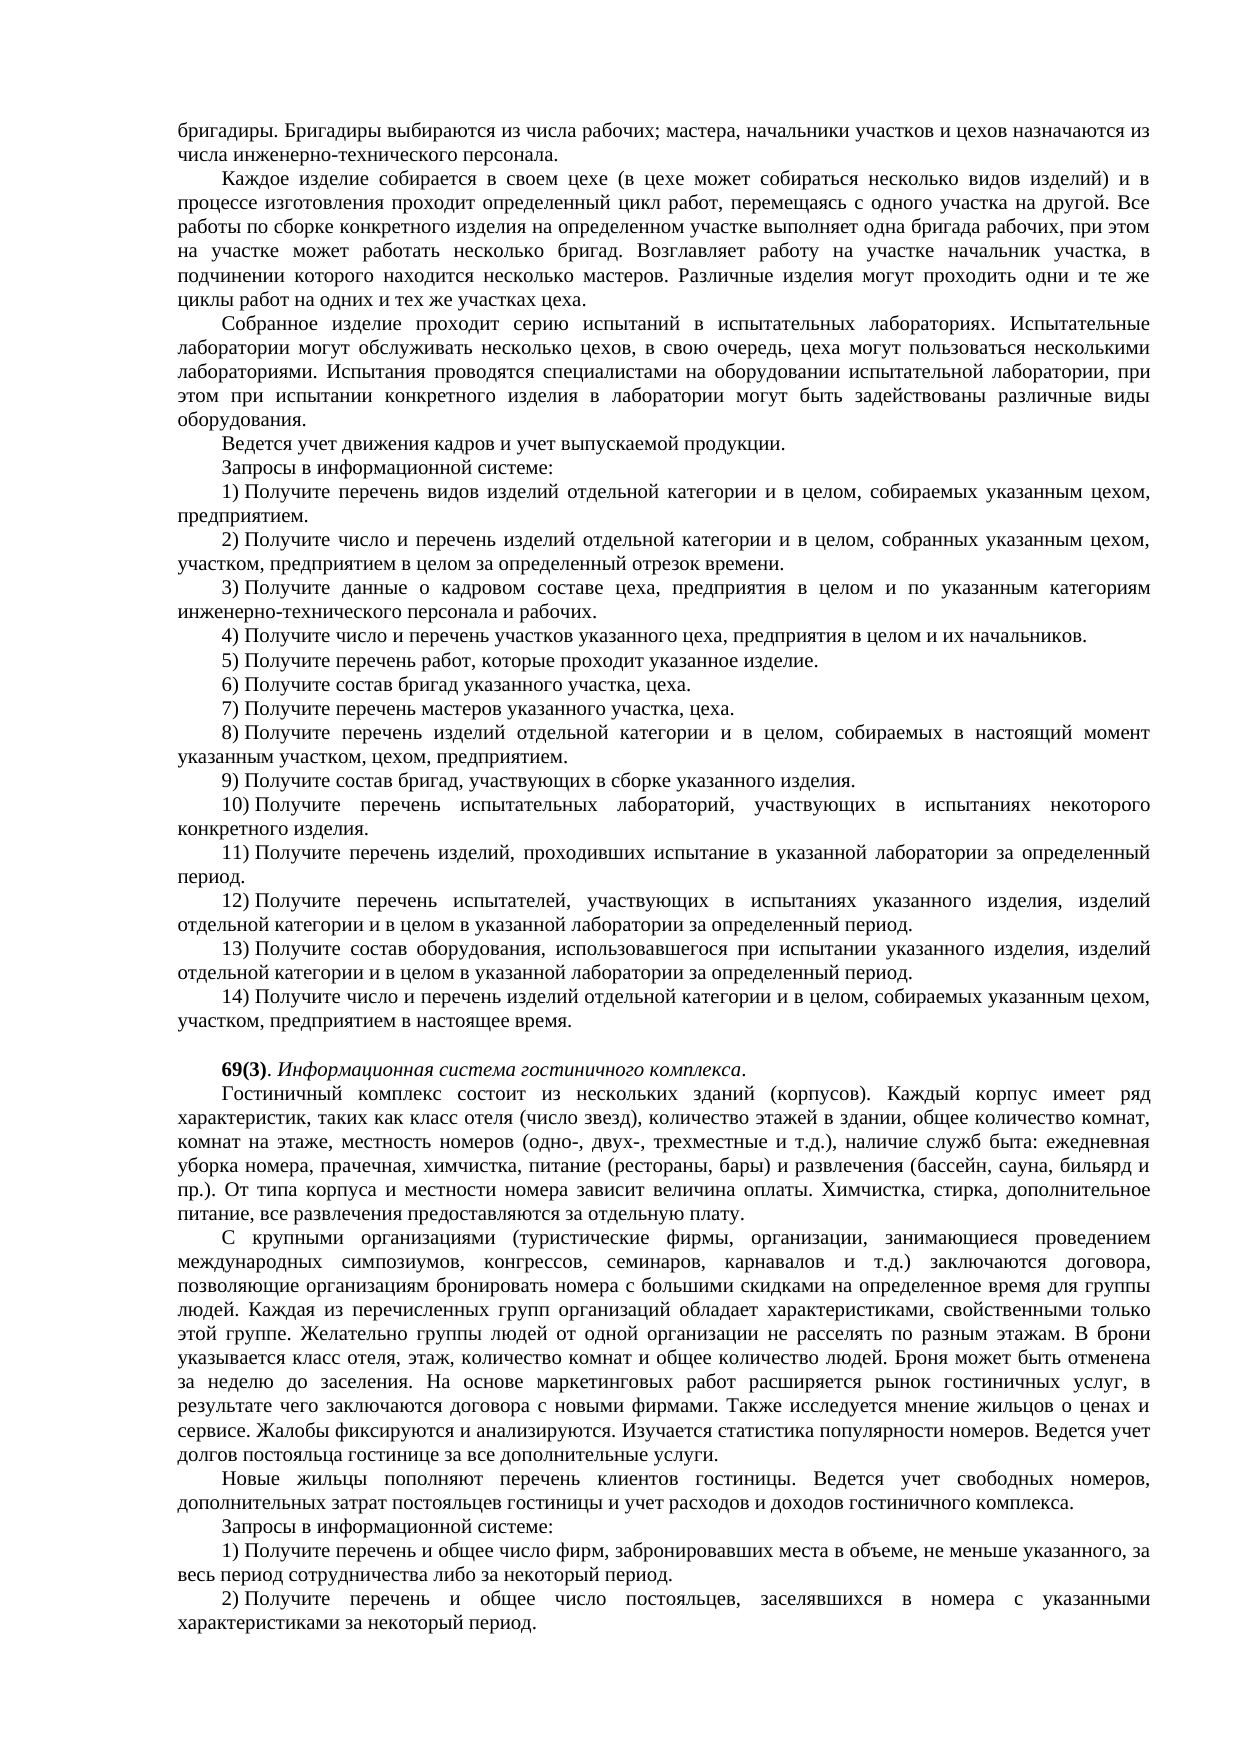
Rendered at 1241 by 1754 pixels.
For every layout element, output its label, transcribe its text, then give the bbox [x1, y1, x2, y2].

text 9) Получите состав бригад, участвующих в сборке указанного изделия. [177, 768, 1152, 792]
text 7) Получите перечень мастеров указанного участка, цеха. [177, 696, 1152, 720]
text Запросы в информационной системе: [177, 1514, 1152, 1538]
text 13) Получите состав оборудования, использовавшегося при испытании указанного изделия, изделий отдельной категории и в целом в указанной лаборатории за определенный период. [177, 936, 1152, 984]
text С крупными организациями (туристические фирмы, организации, занимающиеся проведением международных симпозиумов, конгрессов, семинаров, карнавалов и т.д.) заключаются договора, позволяющие организациям бронировать номера с большими скидками на определенное время для группы людей. Каждая из перечисленных групп организаций обладает характеристиками, свойственными только этой группе. Желательно группы людей от одной организации не расселять по разным этажам. В брони указывается класс отеля, этаж, количество комнат и общее количество людей. Броня может быть отменена за неделю до заселения. На основе маркетинговых работ расширяется рынок гостиничных услуг, в результате чего заключаются договора с новыми фирмами. Также исследуется мнение жильцов о ценах и сервисе. Жалобы фиксируются и анализируются. Изучается статистика популярности номеров. Ведется учет долгов постояльца гостинице за все дополнительные услуги. [177, 1225, 1152, 1466]
text Новые жильцы пополняют перечень клиентов гостиницы. Ведется учет свободных номеров, дополнительных затрат постояльцев гостиницы и учет расходов и доходов гостиничного комплекса. [177, 1466, 1152, 1514]
text 10) Получите перечень испытательных лабораторий, участвующих в испытаниях некоторого конкретного изделия. [177, 792, 1152, 840]
text Собранное изделие проходит серию испытаний в испытательных лабораториях. Испытательные лаборатории могут обслуживать несколько цехов, в свою очередь, цеха могут пользоваться несколькими лабораториями. Испытания проводятся специалистами на оборудовании испытательной лаборатории, при этом при испытании конкретного изделия в лаборатории могут быть задействованы различные виды оборудования. [177, 311, 1152, 431]
text 2) Получите перечень и общее число постояльцев, заселявшихся в номера с указанными характеристиками за некоторый период. [177, 1586, 1152, 1634]
text Гостиничный комплекс состоит из нескольких зданий (корпусов). Каждый корпус имеет ряд характеристик, таких как класс отеля (число звезд), количество этажей в здании, общее количество комнат, комнат на этаже, местность номеров (одно-, двух-, трехместные и т.д.), наличие служб быта: ежедневная уборка номера, прачечная, химчистка, питание (рестораны, бары) и развлечения (бассейн, сауна, бильярд и пр.). От типа корпуса и местности номера зависит величина оплаты. Химчистка, стирка, дополнительное питание, все развлечения предоставляются за отдельную плату. [177, 1081, 1152, 1225]
text Запросы в информационной системе: [177, 455, 1152, 479]
text Ведется учет движения кадров и учет выпускаемой продукции. [177, 431, 1152, 455]
text 8) Получите перечень изделий отдельной категории и в целом, собираемых в настоящий момент указанным участком, цехом, предприятием. [177, 720, 1152, 768]
text 12) Получите перечень испытателей, участвующих в испытаниях указанного изделия, изделий отдельной категории и в целом в указанной лаборатории за определенный период. [177, 888, 1152, 936]
text Каждое изделие собирается в своем цехе (в цехе может собираться несколько видов изделий) и в процессе изготовления проходит определенный цикл работ, перемещаясь с одного участка на другой. Все работы по сборке конкретного изделия на определенном участке выполняет одна бригада рабочих, при этом на участке может работать несколько бригад. Возглавляет работу на участке начальник участка, в подчинении которого находится несколько мастеров. Различные изделия могут проходить одни и те же циклы работ на одних и тех же участках цеха. [177, 166, 1152, 311]
text 3) Получите данные о кадровом составе цеха, предприятия в целом и по указанным категориям инженерно-технического персонала и рабочих. [177, 575, 1152, 623]
text 14) Получите число и перечень изделий отдельной категории и в целом, собираемых указанным цехом, участком, предприятием в настоящее время. [177, 984, 1152, 1032]
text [177, 118, 1152, 166]
text 4) Получите число и перечень участков указанного цеха, предприятия в целом и их начальников. [177, 623, 1152, 647]
text 1) Получите перечень и общее число фирм, забронировавших места в объеме, не меньше указанного, за весь период сотрудничества либо за некоторый период. [177, 1538, 1152, 1586]
text 11) Получите перечень изделий, проходивших испытание в указанной лаборатории за определенный период. [177, 840, 1152, 888]
text 5) Получите перечень работ, которые проходит указанное изделие. [177, 647, 1152, 672]
text 6) Получите состав бригад указанного участка, цеха. [177, 672, 1152, 696]
text 1) Получите перечень видов изделий отдельной категории и в целом, собираемых указанным цехом, предприятием. [177, 479, 1152, 527]
text 2) Получите число и перечень изделий отдельной категории и в целом, собранных указанным цехом, участком, предприятием в целом за определенный отрезок времени. [177, 527, 1152, 575]
text 69(3). Информационная система гостиничного комплекса. [177, 1057, 1152, 1081]
